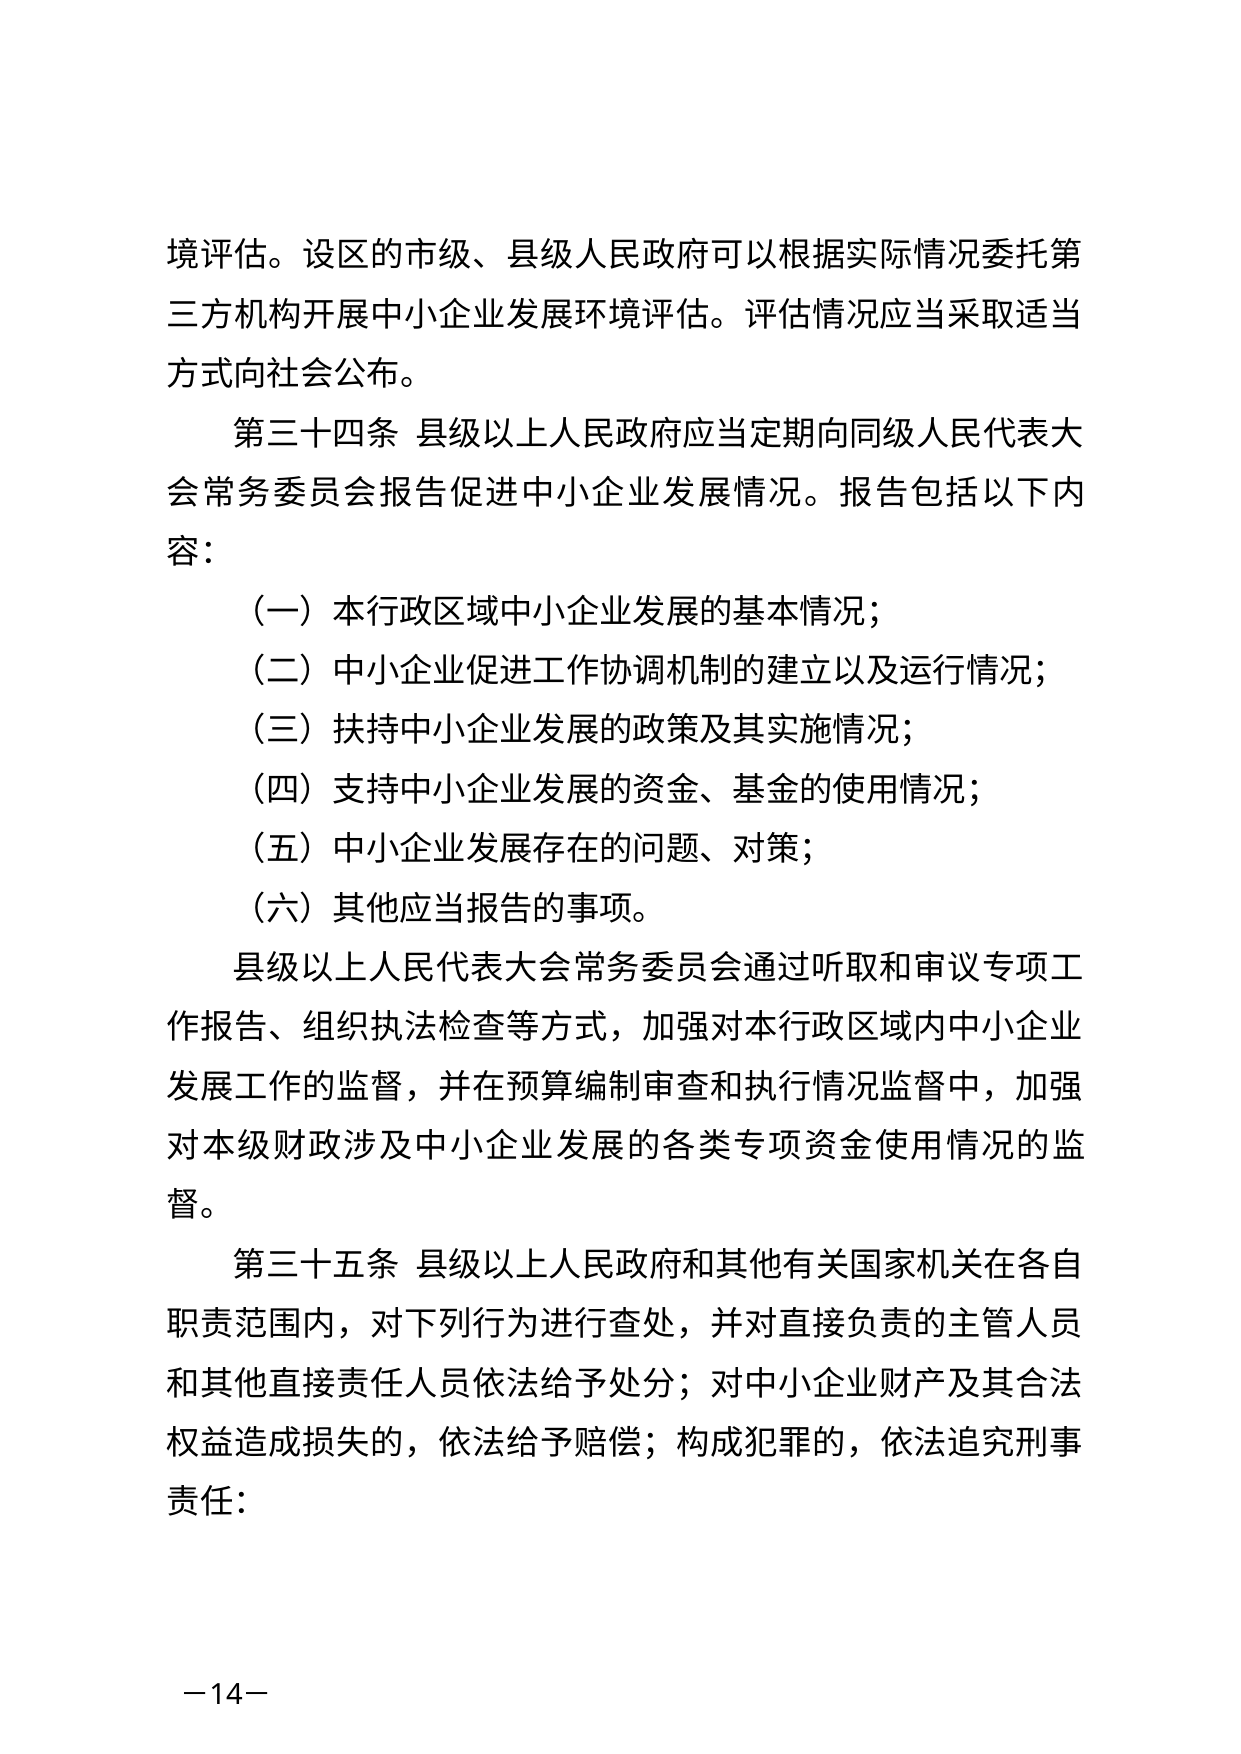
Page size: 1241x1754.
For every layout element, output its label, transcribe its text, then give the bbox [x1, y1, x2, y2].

text （五）中小企业发展存在的问题、对策； [167, 813, 1085, 872]
text （二）中小企业促进工作协调机制的建立以及运行情况； [167, 635, 1085, 694]
text （六）其他应当报告的事项。 [167, 872, 1085, 932]
text （四）支持中小企业发展的资金、基金的使用情况； [167, 754, 1085, 813]
text （三）扶持中小企业发展的政策及其实施情况； [167, 694, 1085, 754]
text （一）本行政区域中小企业发展的基本情况； [167, 576, 1085, 635]
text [167, 219, 1085, 397]
text 县级以上人民代表大会常务委员会通过听取和审议专项工作报告、组织执法检查等方式，加强对本行政区域内中小企业发展工作的监督，并在预算编制审查和执行情况监督中，加强对本级财政涉及中小企业发展的各类专项资金使用情况的监督。 [167, 932, 1085, 1229]
text 第三十五条 县级以上人民政府和其他有关国家机关在各自职责范围内，对下列行为进行查处，并对直接负责的主管人员和其他直接责任人员依法给予处分；对中小企业财产及其合法权益造成损失的，依法给予赔偿；构成犯罪的，依法追究刑事责任： [167, 1229, 1085, 1526]
text 第三十四条 县级以上人民政府应当定期向同级人民代表大会常务委员会报告促进中小企业发展情况。报告包括以下内容： [167, 397, 1085, 576]
